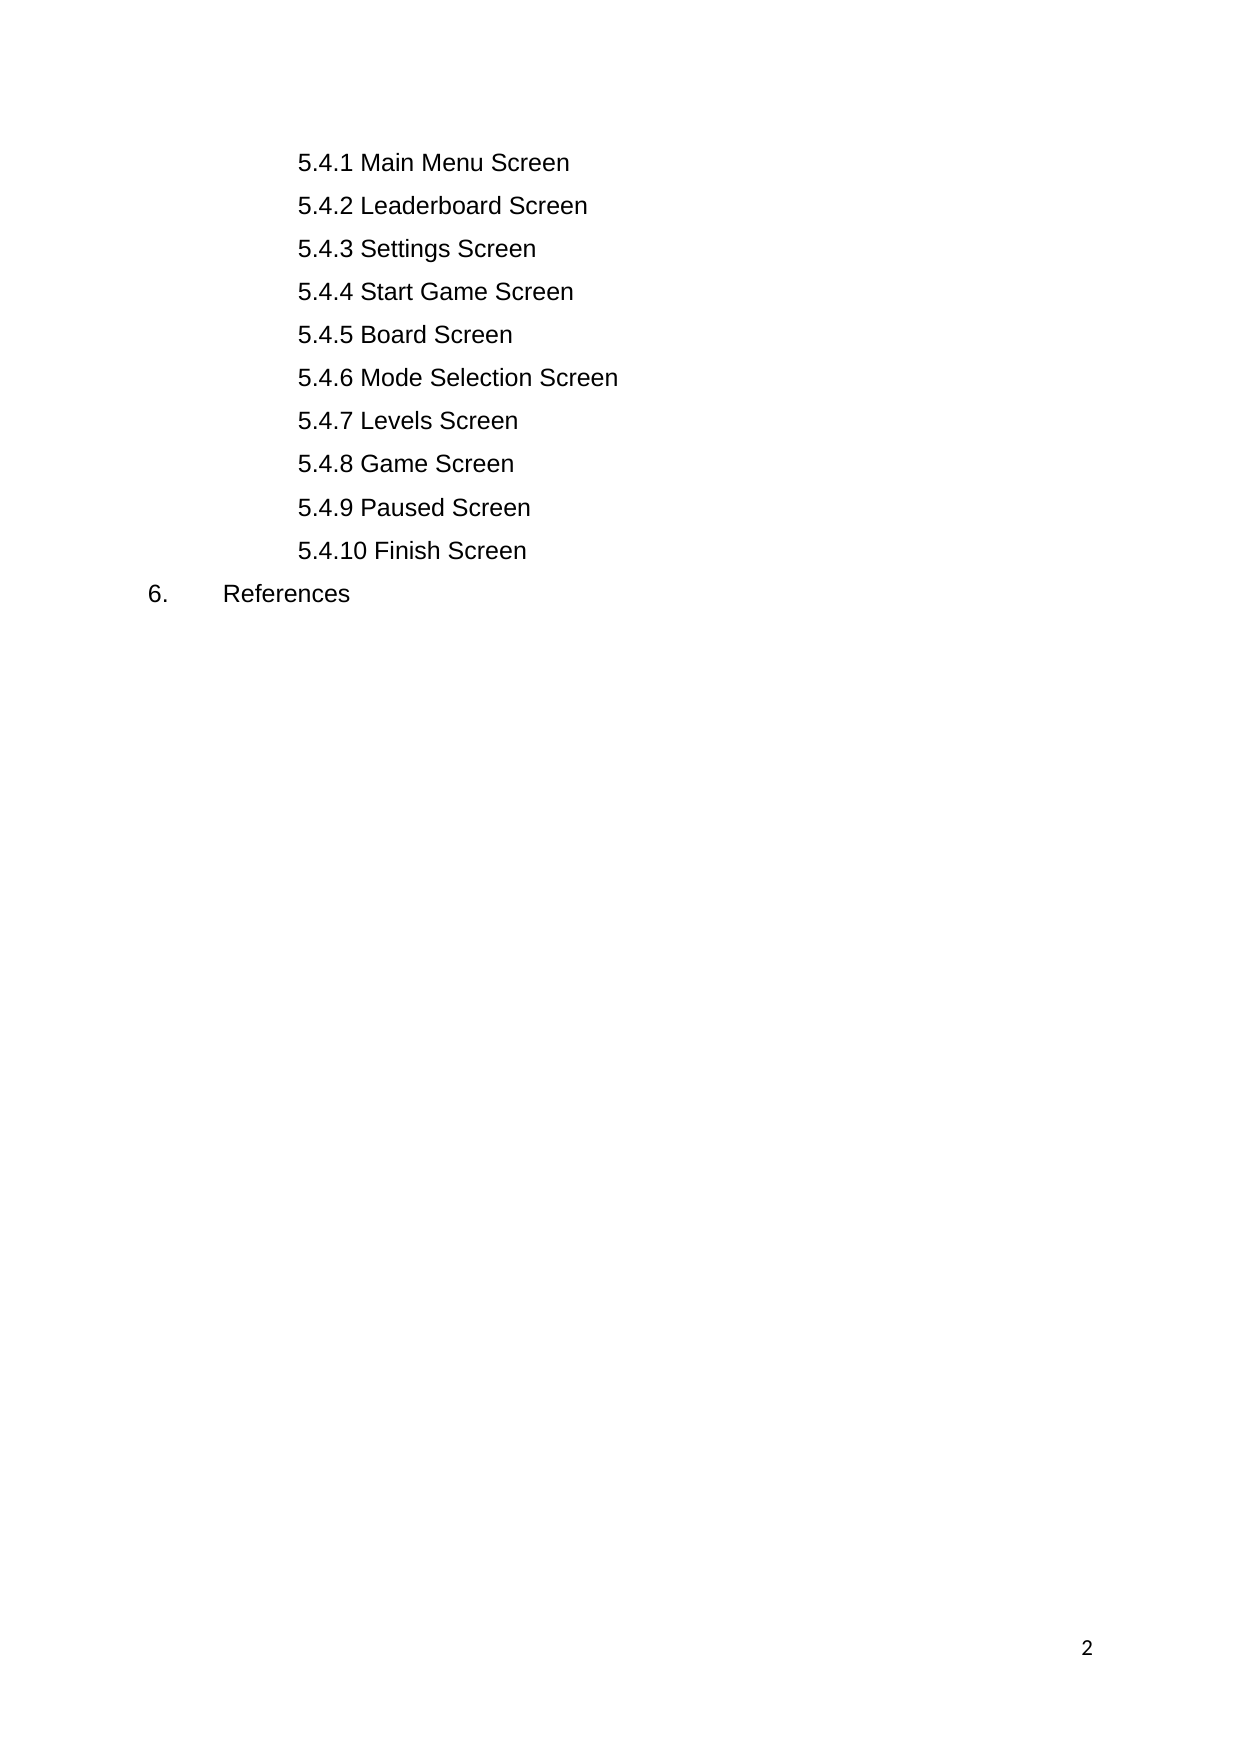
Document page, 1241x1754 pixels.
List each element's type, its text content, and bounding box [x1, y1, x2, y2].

text 5.4.6 Mode Selection Screen [148, 363, 1093, 392]
text 5.4.7 Levels Screen [148, 406, 1093, 435]
text 5.4.4 Start Game Screen [148, 277, 1093, 306]
text 5.4.5 Board Screen [148, 320, 1093, 349]
text 5.4.9 Paused Screen [148, 493, 1093, 521]
text 5.4.1 Main Menu Screen [148, 148, 1093, 176]
text 6. References [148, 579, 1093, 608]
text 5.4.3 Settings Screen [148, 234, 1093, 263]
text 5.4.10 Finish Screen [148, 536, 1093, 564]
text 5.4.2 Leaderboard Screen [148, 191, 1093, 219]
text 5.4.8 Game Screen [148, 449, 1093, 478]
